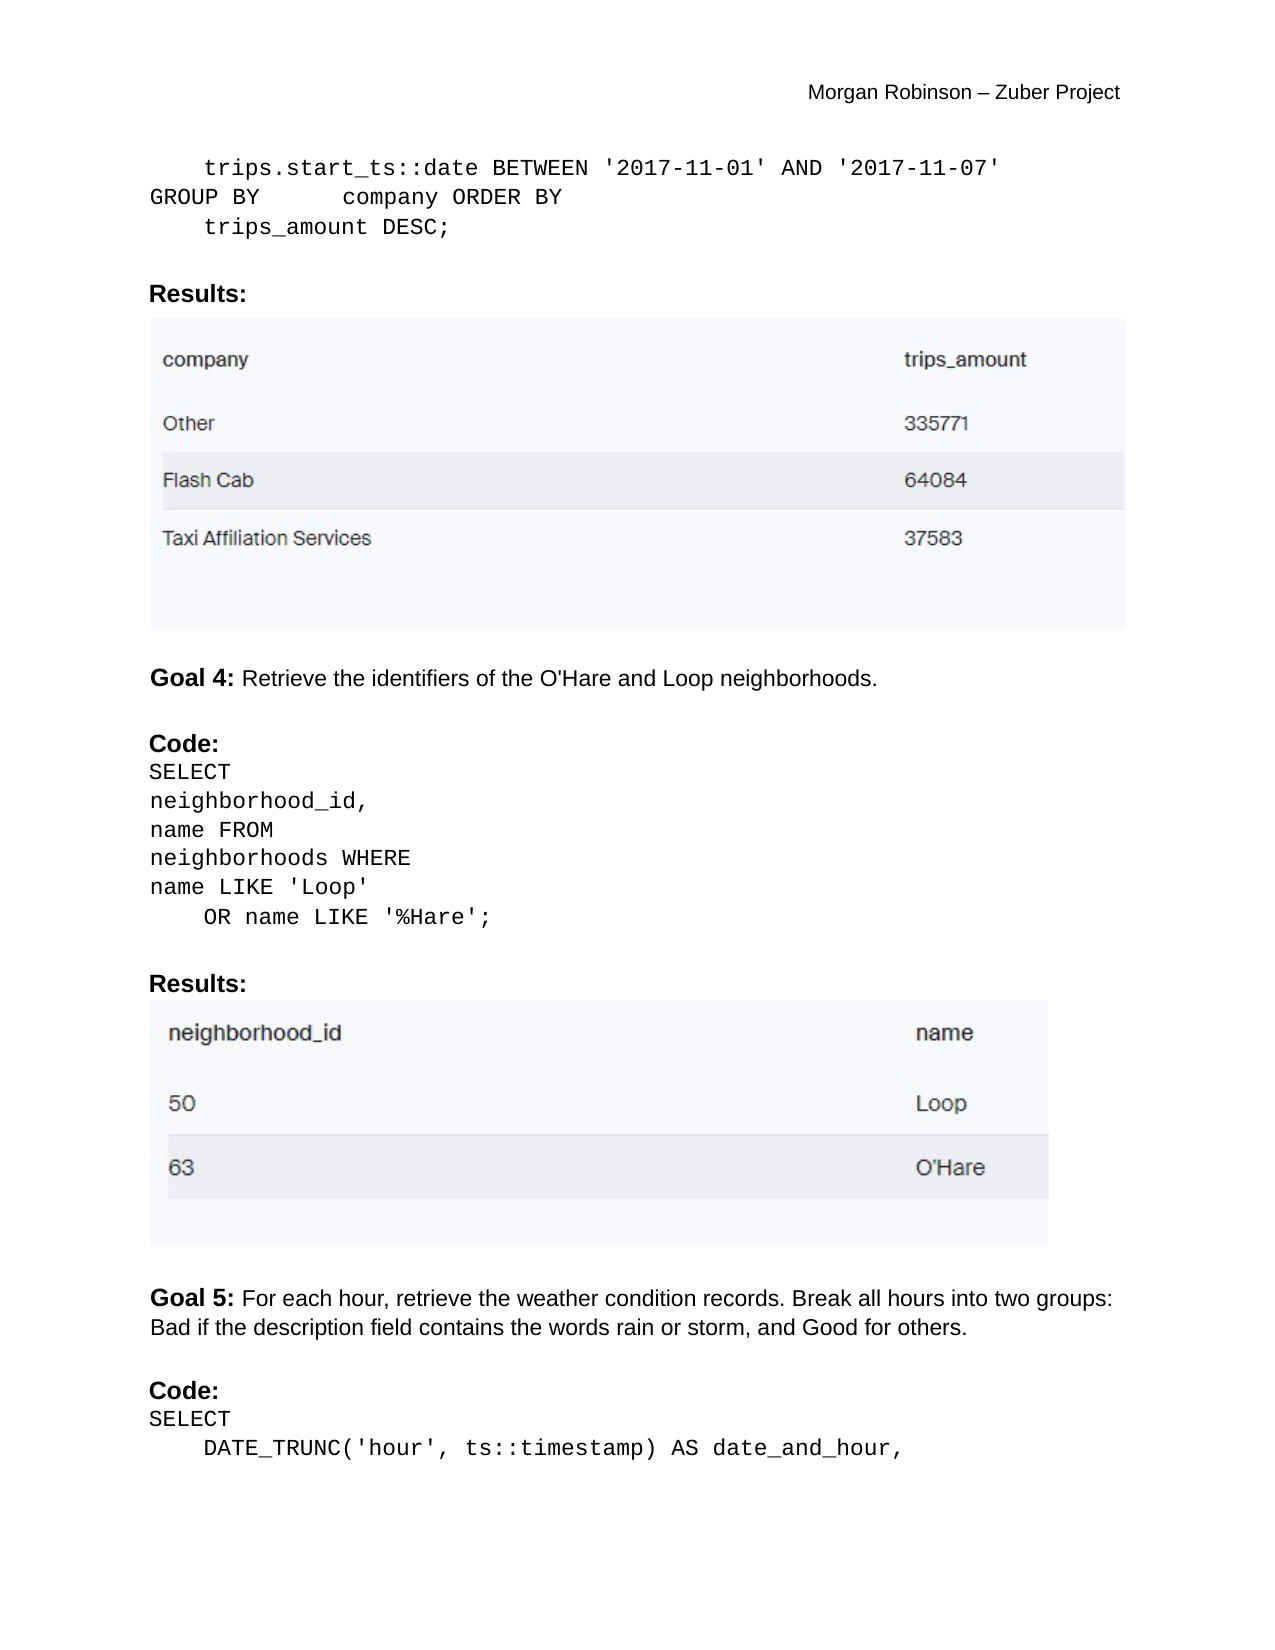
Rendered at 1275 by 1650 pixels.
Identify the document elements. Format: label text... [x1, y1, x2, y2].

text trips.start_ts::date BETWEEN '2017-11-01' AND '2017-11-07' GROUP BY company ORDER BY [148, 157, 1004, 211]
text Results: [148, 969, 1120, 998]
text SELECT neighborhood_id, name FROM neighborhoods WHERE name LIKE 'Loop' [148, 761, 413, 901]
text trips_amount DESC; [148, 215, 1120, 241]
text Goal 5: For each hour, retrieve the weather condition records. Break all hours into two groups: Bad if the description field contains the words rain or storm, and Good for others. [150, 1283, 1120, 1340]
text Goal 4: Retrieve the identifiers of the O'Hare and Loop neighborhoods. [150, 663, 1110, 692]
text SELECT [148, 1407, 1120, 1433]
picture [150, 310, 1125, 629]
text DATE_TRUNC('hour', ts::timestamp) AS date_and_hour, [148, 1437, 1120, 1462]
picture [150, 1000, 1049, 1246]
text OR name LIKE '%Hare'; [148, 905, 1120, 931]
text Code: [148, 1376, 1120, 1404]
text Results: [148, 279, 1120, 308]
text Code: [148, 729, 1120, 758]
